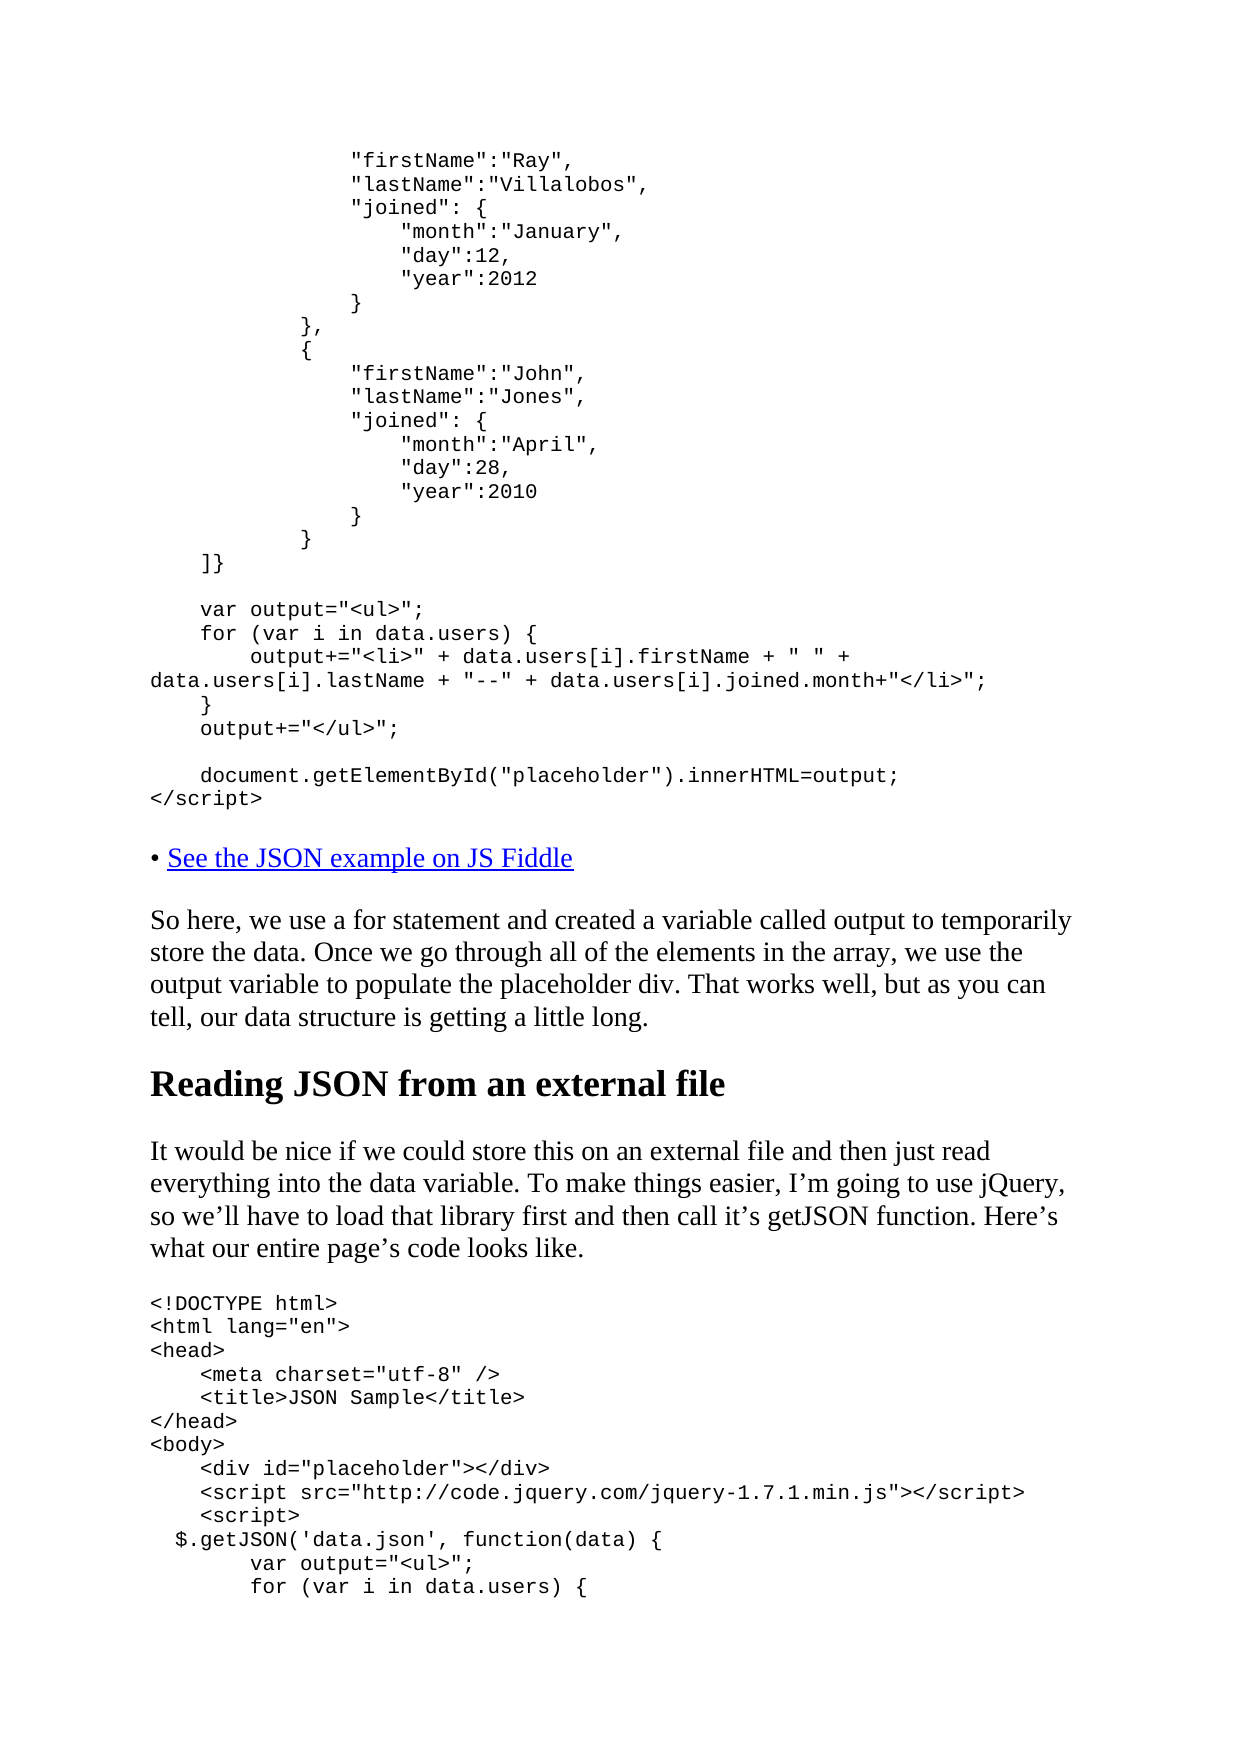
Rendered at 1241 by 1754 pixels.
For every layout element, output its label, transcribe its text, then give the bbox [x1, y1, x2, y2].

text } [150, 694, 1090, 717]
text ]} [150, 552, 1090, 576]
text So here, we use a for statement and created a variable called output to temporarily store the data. Once we go through all of the elements in the array, we use the output variable to populate the placeholder div. That works well, but as you can tell, our data structure is getting a little long. [150, 903, 1090, 1032]
text <head> [150, 1340, 1090, 1363]
text output+="</ul>"; [150, 717, 1090, 741]
text document.getElementById("placeholder").innerHTML=output; [150, 765, 1090, 788]
text <body> [150, 1434, 1090, 1458]
text "joined": { [150, 197, 1090, 221]
text <div id="placeholder"></div> [150, 1458, 1090, 1482]
text var output="<ul>"; [150, 599, 1090, 623]
text "year":2010 [150, 481, 1090, 505]
text } [150, 528, 1090, 552]
text } [150, 292, 1090, 316]
text output+="<li>" + data.users[i].firstName + " " + data.users[i].lastName + "--" + data.users[i].joined.month+"</li>"; [150, 647, 1090, 694]
text "joined": { [150, 410, 1090, 434]
text <script src="http://code.jquery.com/jquery-1.7.1.min.js"></script> [150, 1482, 1090, 1505]
text "day":28, [150, 457, 1090, 481]
text }, [150, 316, 1090, 339]
text "lastName":"Villalobos", [150, 174, 1090, 197]
text for (var i in data.users) { [150, 623, 1090, 647]
text "year":2012 [150, 268, 1090, 292]
text var output="<ul>"; [150, 1553, 1090, 1576]
text { [150, 339, 1090, 363]
text "lastName":"Jones", [150, 386, 1090, 410]
text <html lang="en"> [150, 1316, 1090, 1340]
text $.getJSON('data.json', function(data) { [150, 1529, 1090, 1553]
text • See the JSON example on JS Fiddle [150, 841, 1090, 874]
text Reading JSON from an external file [150, 1062, 1090, 1105]
text It would be nice if we could store this on an external file and then just read everything into the data variable. To make things easier, I’m going to use jQuery, so we’ll have to load that library first and then call it’s getJSON function. Here’s what our entire page’s code looks like. [150, 1134, 1090, 1263]
text "month":"January", [150, 221, 1090, 244]
text "firstName":"John", [150, 363, 1090, 386]
text <title>JSON Sample</title> [150, 1387, 1090, 1411]
text <script> [150, 1505, 1090, 1529]
text <!DOCTYPE html> [150, 1293, 1090, 1316]
text "month":"April", [150, 434, 1090, 457]
text } [150, 505, 1090, 528]
text </head> [150, 1411, 1090, 1434]
text for (var i in data.users) { [150, 1576, 1090, 1600]
text "day":12, [150, 244, 1090, 268]
text <meta charset="utf-8" /> [150, 1363, 1090, 1387]
text </script> [150, 788, 1090, 812]
text "firstName":"Ray", [150, 150, 1090, 174]
